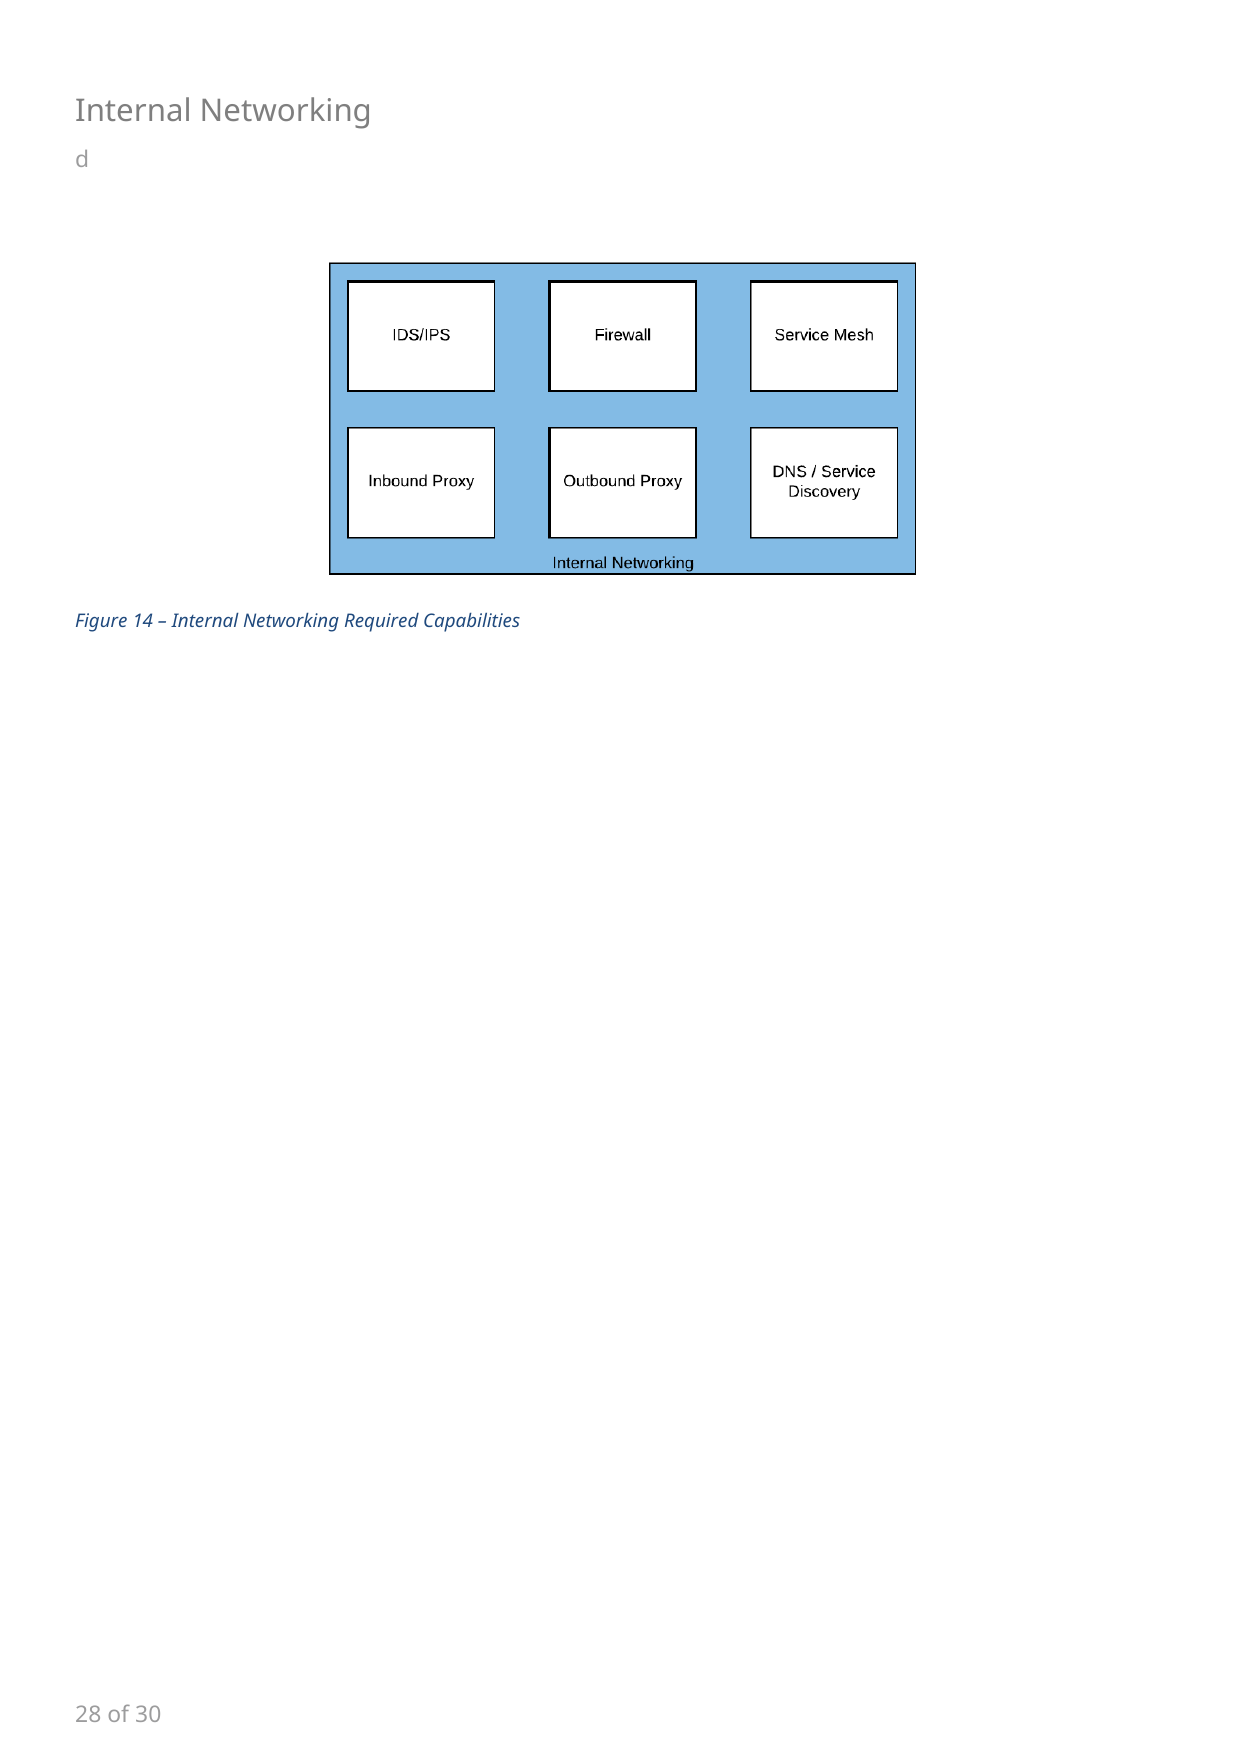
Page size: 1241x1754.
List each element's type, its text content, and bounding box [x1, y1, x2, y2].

text d [75, 143, 1165, 174]
picture [316, 255, 924, 583]
subtitle Internal Networking [75, 87, 1165, 130]
